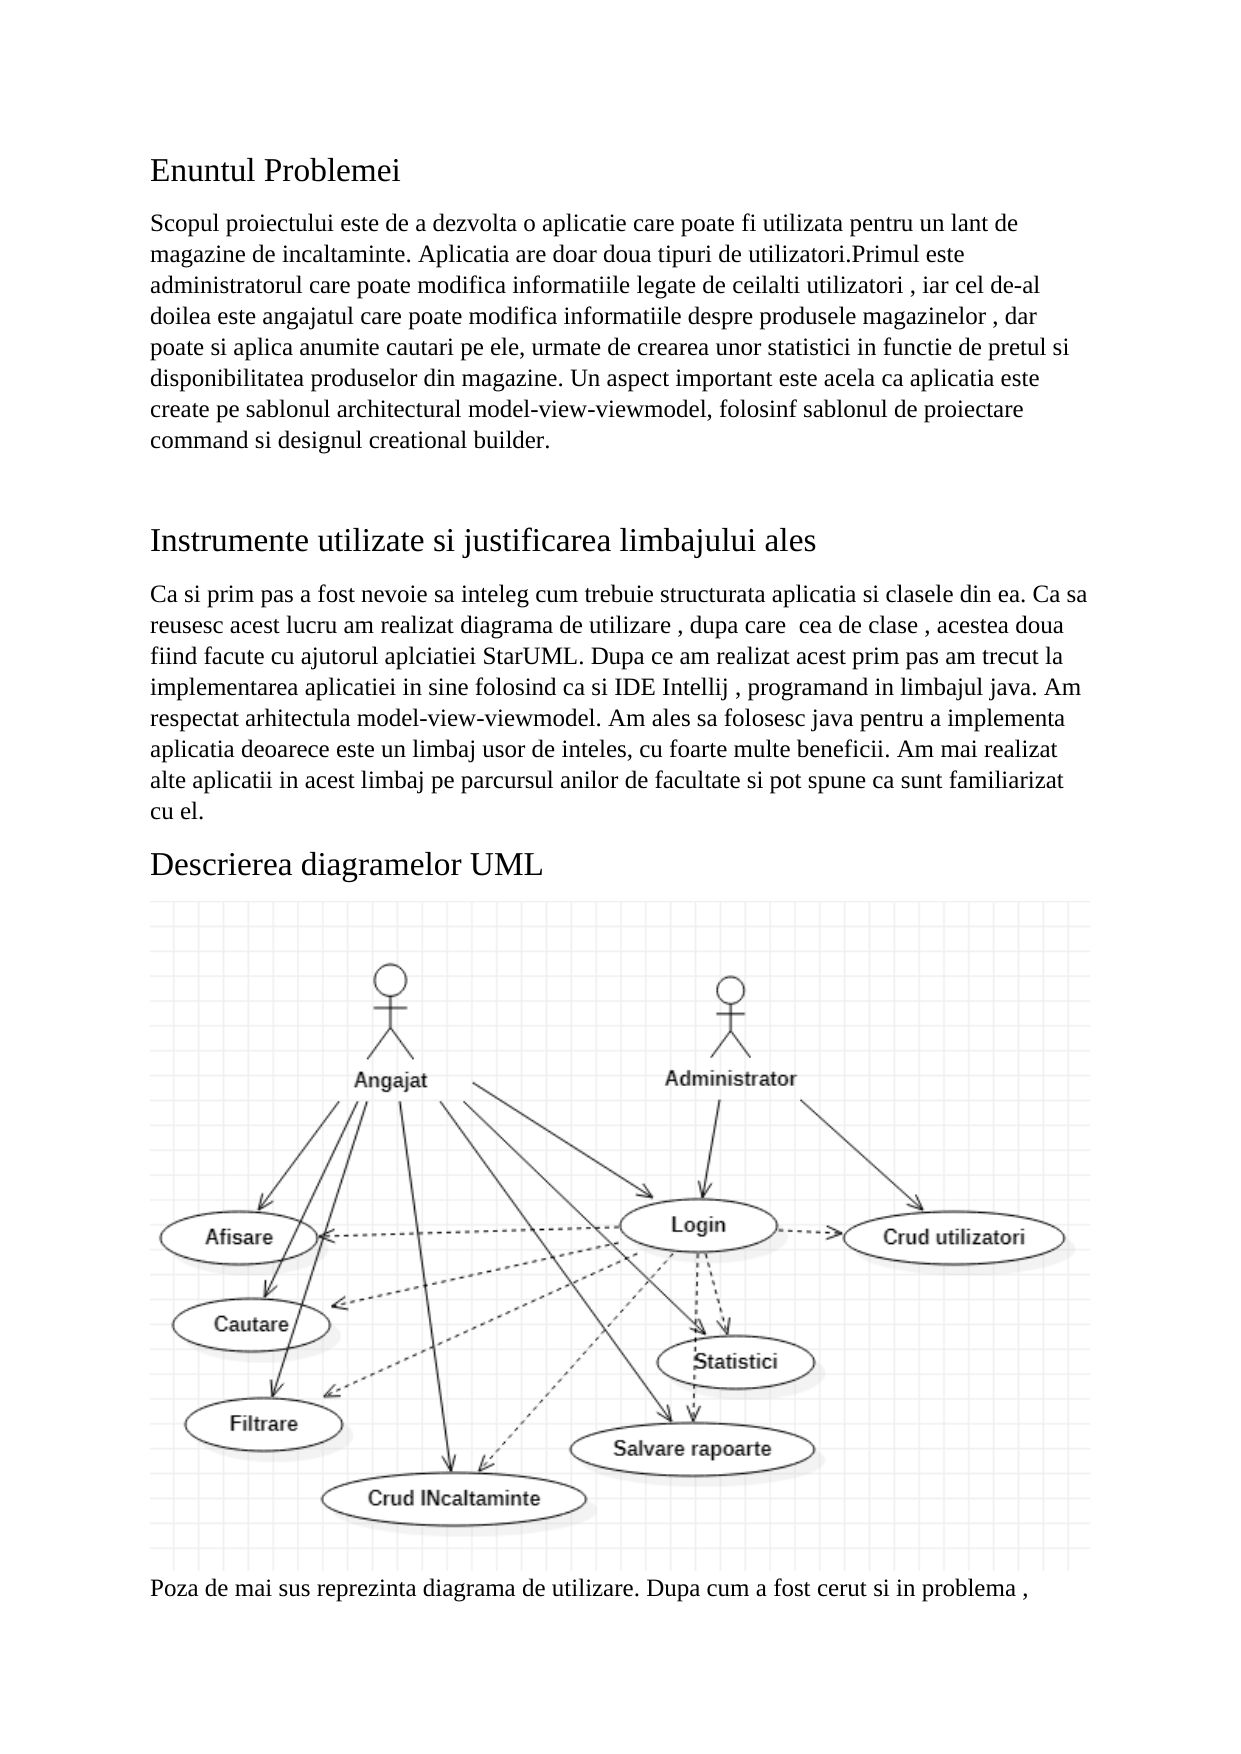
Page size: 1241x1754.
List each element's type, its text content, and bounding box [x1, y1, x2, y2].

text Enuntul Problemei [150, 150, 1090, 188]
text Descrierea diagramelor UML [150, 844, 1090, 882]
picture [150, 901, 1091, 1571]
text Ca si prim pas a fost nevoie sa inteleg cum trebuie structurata aplicatia si clasele din ea. Ca sa reusesc acest lucru am realizat diagrama de utilizare , dupa care cea de clase , acestea doua fiind facute cu ajutorul aplciatiei StarUML. Dupa ce am realizat acest prim pas am trecut la implementarea aplicatiei in sine folosind ca si IDE Intellij , programand in limbajul java. Am respectat arhitectula model-view-viewmodel. Am ales sa folosesc java pentru a implementa aplicatia deoarece este un limbaj usor de inteles, cu foarte multe beneficii. Am mai realizat alte aplicatii in acest limbaj pe parcursul anilor de facultate si pot spune ca sunt familiarizat cu el. [150, 579, 1090, 825]
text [150, 1571, 1090, 1601]
text Instrumente utilizate si justificarea limbajului ales [150, 521, 1090, 559]
text Scopul proiectului este de a dezvolta o aplicatie care poate fi utilizata pentru un lant de magazine de incaltaminte. Aplicatia are doar doua tipuri de utilizatori.Primul este administratorul care poate modifica informatiile legate de ceilalti utilizatori , iar cel de-al doilea este angajatul care poate modifica informatiile despre produsele magazinelor , dar poate si aplica anumite cautari pe ele, urmate de crearea unor statistici in functie de pretul si disponibilitatea produselor din magazine. Un aspect important este acela ca aplicatia este create pe sablonul architectural model-view-viewmodel, folosinf sablonul de proiectare command si designul creational builder. [150, 208, 1090, 454]
